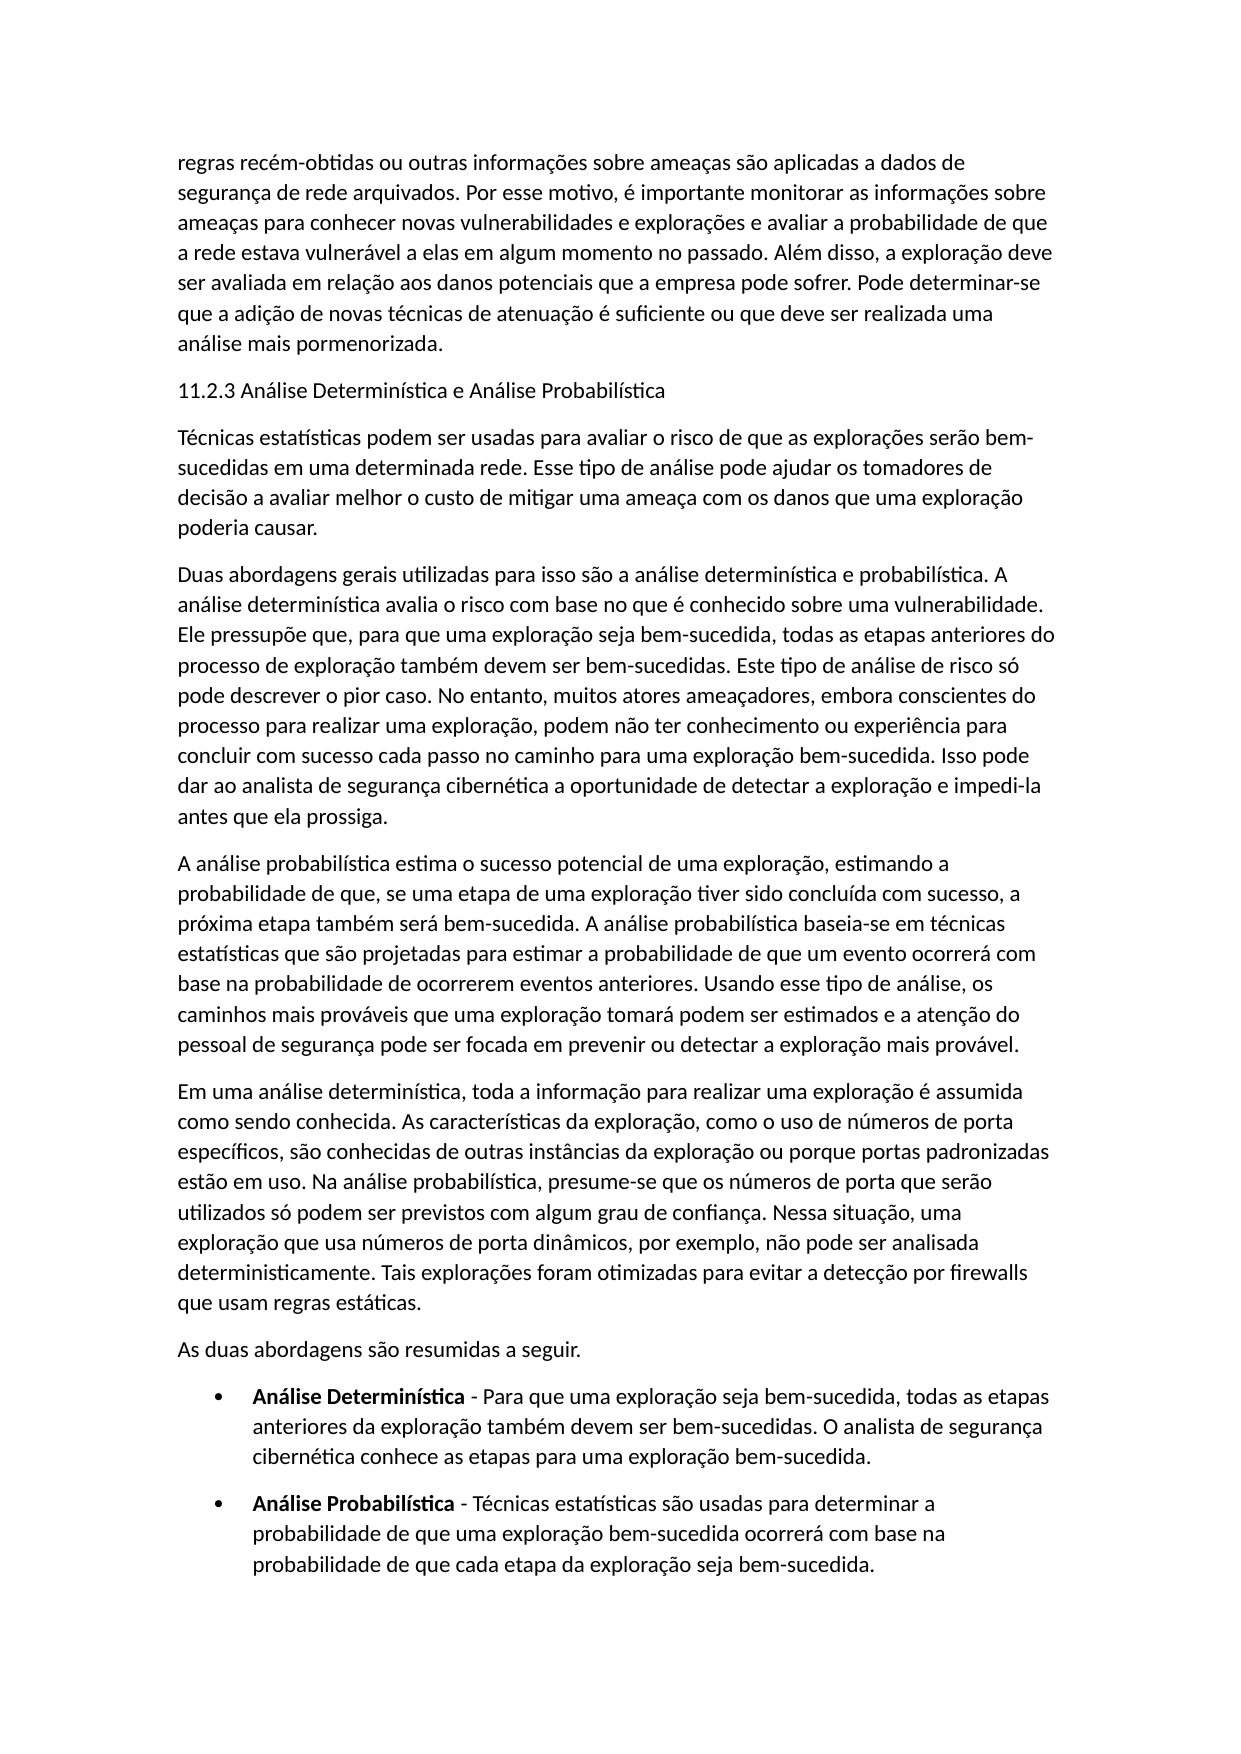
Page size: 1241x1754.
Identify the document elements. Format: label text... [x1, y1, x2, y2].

text Técnicas estatísticas podem ser usadas para avaliar o risco de que as explorações serão bem-sucedidas em uma determinada rede. Esse tipo de análise pode ajudar os tomadores de decisão a avaliar melhor o custo de mitigar uma ameaça com os danos que uma exploração poderia causar. [177, 423, 1063, 541]
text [177, 148, 1063, 357]
text 11.2.3 Análise Determinística e Análise Probabilística [177, 376, 1063, 404]
text Em uma análise determinística, toda a informação para realizar uma exploração é assumida como sendo conhecida. As características da exploração, como o uso de números de porta específicos, são conhecidas de outras instâncias da exploração ou porque portas padronizadas estão em uso. Na análise probabilística, presume-se que os números de porta que serão utilizados só podem ser previstos com algum grau de confiança. Nessa situação, uma exploração que usa números de porta dinâmicos, por exemplo, não pode ser analisada deterministicamente. Tais explorações foram otimizadas para evitar a detecção por firewalls que usam regras estáticas. [177, 1077, 1063, 1316]
list Análise Probabilística - Técnicas estatísticas são usadas para determinar a probabilidade de que uma exploração bem-sucedida ocorrerá com base na probabilidade de que cada etapa da exploração seja bem-sucedida. [215, 1489, 1063, 1578]
text Duas abordagens gerais utilizadas para isso são a análise determinística e probabilística. A análise determinística avalia o risco com base no que é conhecido sobre uma vulnerabilidade. Ele pressupõe que, para que uma exploração seja bem-sucedida, todas as etapas anteriores do processo de exploração também devem ser bem-sucedidas. Este tipo de análise de risco só pode descrever o pior caso. No entanto, muitos atores ameaçadores, embora conscientes do processo para realizar uma exploração, podem não ter conhecimento ou experiência para concluir com sucesso cada passo no caminho para uma exploração bem-sucedida. Isso pode dar ao analista de segurança cibernética a oportunidade de detectar a exploração e impedi-la antes que ela prossiga. [177, 560, 1063, 830]
list Análise Determinística - Para que uma exploração seja bem-sucedida, todas as etapas anteriores da exploração também devem ser bem-sucedidas. O analista de segurança cibernética conhece as etapas para uma exploração bem-sucedida. [215, 1382, 1063, 1470]
text As duas abordagens são resumidas a seguir. [177, 1335, 1063, 1363]
text A análise probabilística estima o sucesso potencial de uma exploração, estimando a probabilidade de que, se uma etapa de uma exploração tiver sido concluída com sucesso, a próxima etapa também será bem-sucedida. A análise probabilística baseia-se em técnicas estatísticas que são projetadas para estimar a probabilidade de que um evento ocorrerá com base na probabilidade de ocorrerem eventos anteriores. Usando esse tipo de análise, os caminhos mais prováveis que uma exploração tomará podem ser estimados e a atenção do pessoal de segurança pode ser focada em prevenir ou detectar a exploração mais provável. [177, 849, 1063, 1058]
